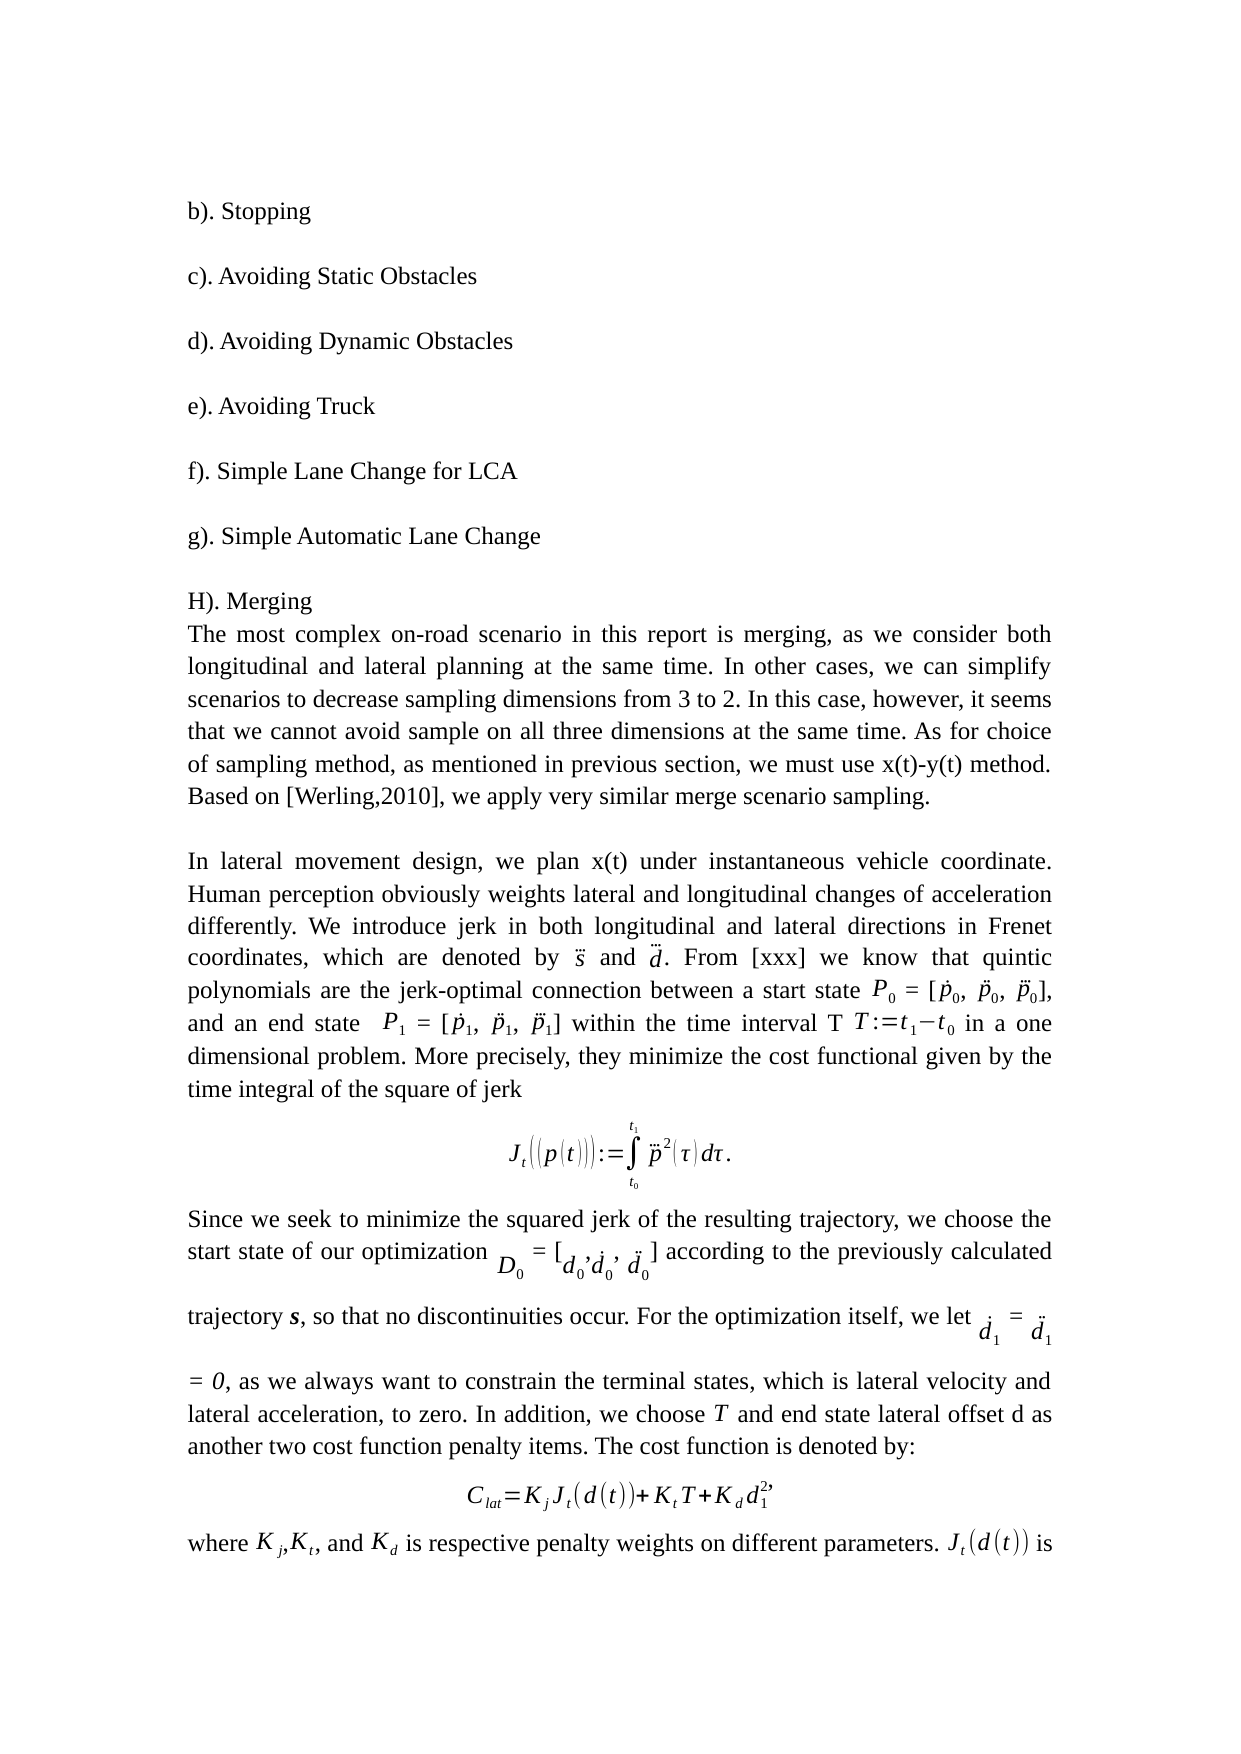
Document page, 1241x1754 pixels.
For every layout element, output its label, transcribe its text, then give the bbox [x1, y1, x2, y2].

text In lateral movement design, we plan x(t) under instantaneous vehicle coordinate. Human perception obviously weights lateral and longitudinal changes of acceleration differently. We introduce jerk in both longitudinal and lateral directions in Frenet coordinates, which are denoted by and . From [xxx] we know that quintic polynomials are the jerk-optimal connection between a start state = [, , ], and an end state = [, , ] within the time interval T in a one dimensional problem. More precisely, they minimize the cost functional given by the time integral of the square of jerk [187, 844, 1053, 1104]
text The most complex on-road scenario in this report is merging, as we consider both longitudinal and lateral planning at the same time. In other cases, we can simplify scenarios to decrease sampling dimensions from 3 to 2. In this case, however, it seems that we cannot avoid sample on all three dimensions at the same time. As for choice of sampling method, as mentioned in previous section, we must use x(t)-y(t) method. Based on [Werling,2010], we apply very similar merge scenario sampling. [187, 617, 1053, 812]
text f). Simple Lane Change for LCA [187, 454, 1053, 487]
text g). Simple Automatic Lane Change [187, 519, 1053, 552]
text Since we seek to minimize the squared jerk of the resulting trajectory, we choose the start state of our optimization = [,, ] according to the previously calculated trajectory s, so that no discontinuities occur. For the optimization itself, we let = = 0, as we always want to constrain the terminal states, which is lateral velocity and lateral acceleration, to zero. In addition, we choose and end state lateral offset d as another two cost function penalty items. The cost function is denoted by: [187, 1202, 1053, 1462]
text b). Stopping [187, 194, 1053, 227]
text c). Avoiding Static Obstacles [187, 259, 1053, 292]
text e). Avoiding Truck [187, 389, 1053, 422]
text H). Merging [187, 584, 1053, 617]
text , [187, 1462, 1053, 1527]
text d). Avoiding Dynamic Obstacles [187, 324, 1053, 357]
